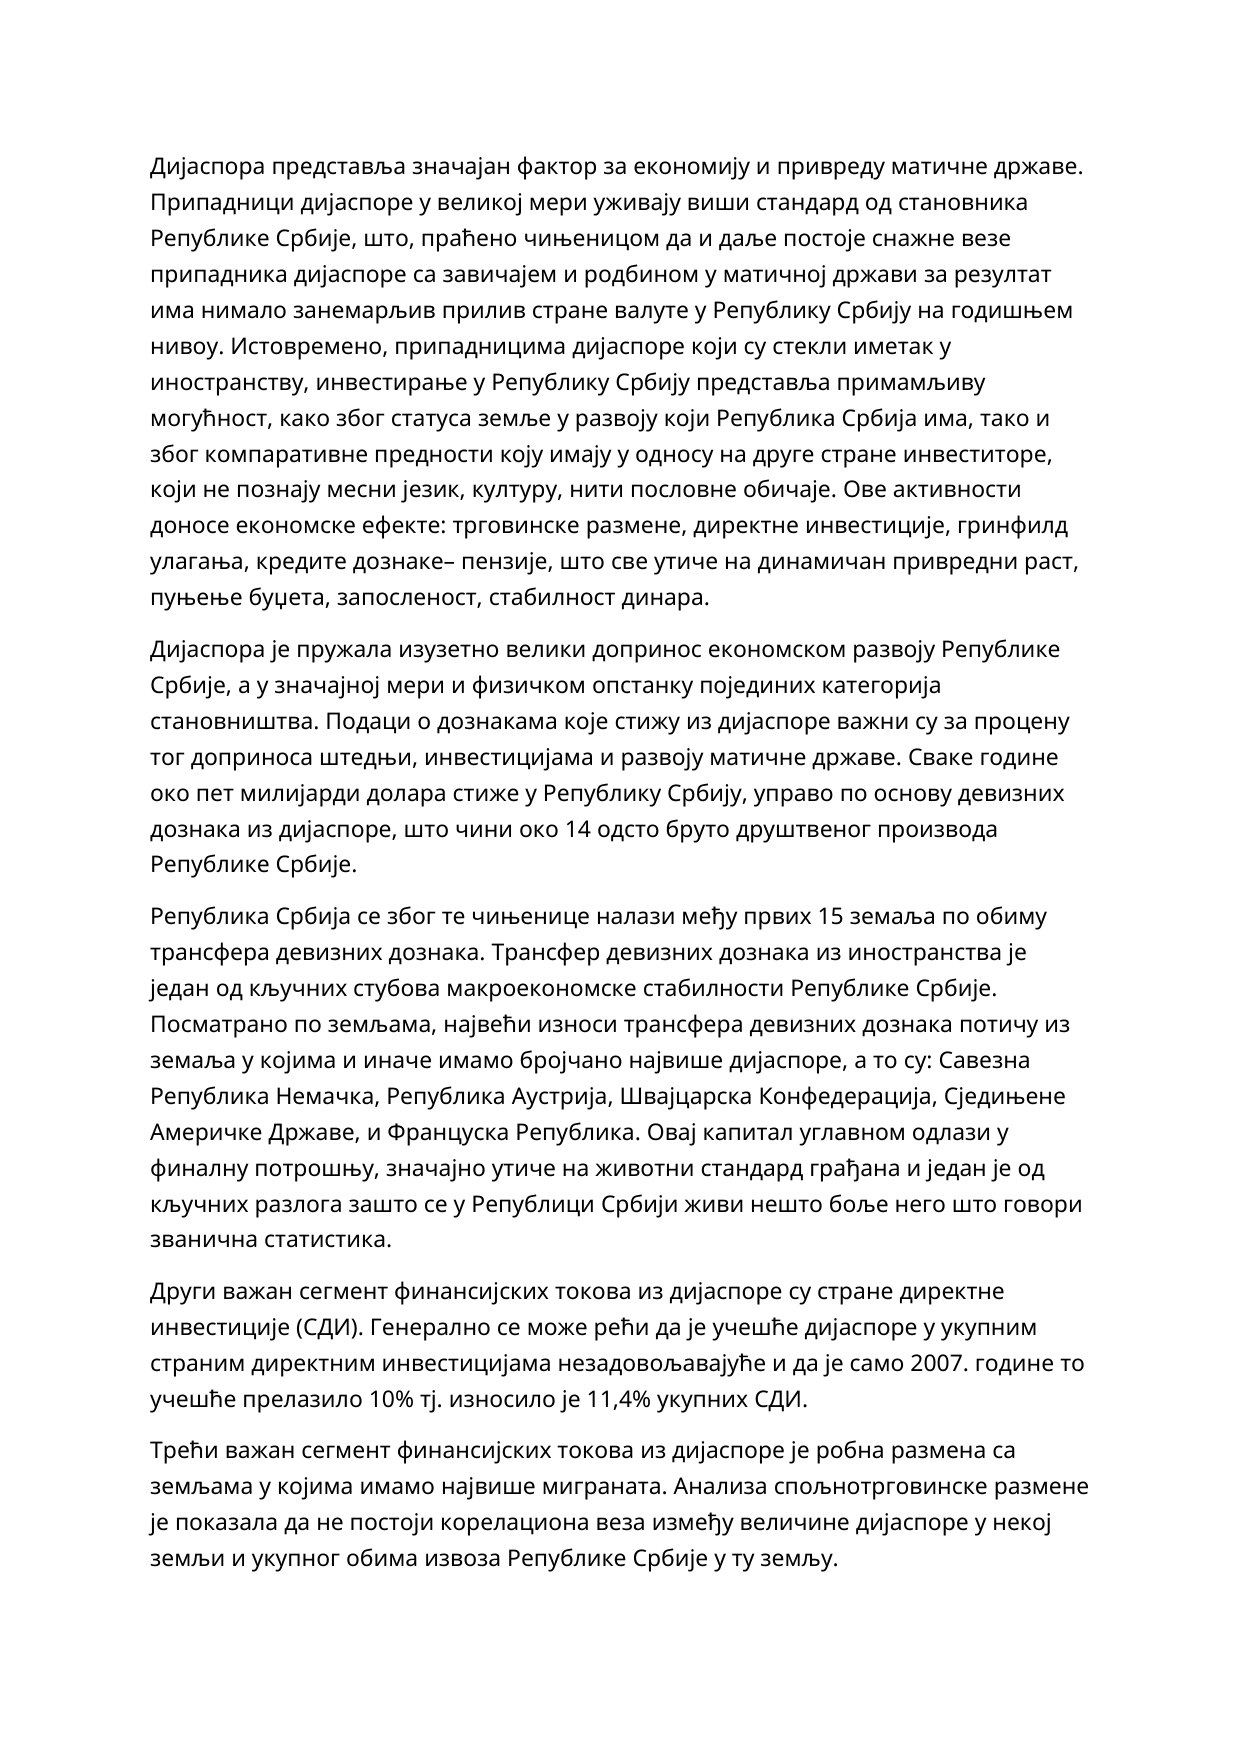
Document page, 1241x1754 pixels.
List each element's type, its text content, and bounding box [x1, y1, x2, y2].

text Други важан сегмент финансијских токова из дијаспоре су стране директне инвестиције (СДИ). Генерално се може рећи да је учешће дијаспоре у укупним страним директним инвестицијама незадовољавајуће и да је само 2007. године то учешће прелазило 10% тј. износило је 11,4% укупних СДИ. [150, 1275, 1090, 1414]
text Дијаспора је пружала изузетно велики допринос економском развоју Републике Србије, а у значајној мери и физичком опстанку појединих категорија становништва. Подаци о дознакама које стижу из дијаспоре важни су за процену тог доприноса штедњи, инвестицијама и развоју матичне државе. Сваке године око пет милијарди долара стиже у Републику Србију, управо по основу девизних дознака из дијаспоре, што чини око 14 одсто бруто друштвеног производа Републике Србије. [150, 633, 1090, 880]
text Трећи важан сегмент финансијских токова из дијаспоре је робна размена са земљама у којима имамо највише миграната. Анализа спољнотрговинске размене је показала да не постоји корелациона веза између величине дијаспоре у некој земљи и укупног обима извоза Републике Србије у ту земљу. [150, 1434, 1090, 1573]
text Дијаспора представља значајан фактор за економију и привреду матичне државе. Припадници дијаспоре у великој мери уживају виши стандард од становника Републике Србије, што, праћено чињеницом да и даље постоје снажне везе припадника дијаспоре са завичајем и родбином у матичној држави за резултат има нимало занемарљив прилив стране валуте у Републику Србију на годишњем нивоу. Истовремено, припадницима дијаспоре који су стекли иметак у иностранству, инвестирање у Републику Србију представља примамљиву могућност, како због статуса земље у развоју који Република Србија има, тако и због компаративне предности коју имају у односу на друге стране инвеститоре, који не познају месни језик, културу, нити пословне обичаје. Ове активности доносе економске ефекте: трговинске размене, директне инвестиције, гринфилд улагања, кредите дознаке– пензије, што све утиче на динамичан привредни раст, пуњење буџета, запосленост, стабилност динара. [150, 150, 1090, 612]
text Република Србија се због те чињенице налази међу првих 15 земаља по обиму трансфера девизних дознака. Трансфер девизних дознака из иностранства је један од кључних стубова макроекономске стабилности Републике Србије. Посматрано по земљама, највећи износи трансфера девизних дознака потичу из земаља у којима и иначе имамо бројчано највише дијаспоре, а то су: Савезна Република Немачка, Република Аустрија, Швајцарска Конфедерација, Сједињене Америчке Државе, и Француска Република. Овај капитал углавном одлази у финалну потрошњу, значајно утиче на животни стандард грађана и један је од кључних разлога зашто се у Републици Србији живи нешто боље него што говори званична статистика. [150, 900, 1090, 1255]
